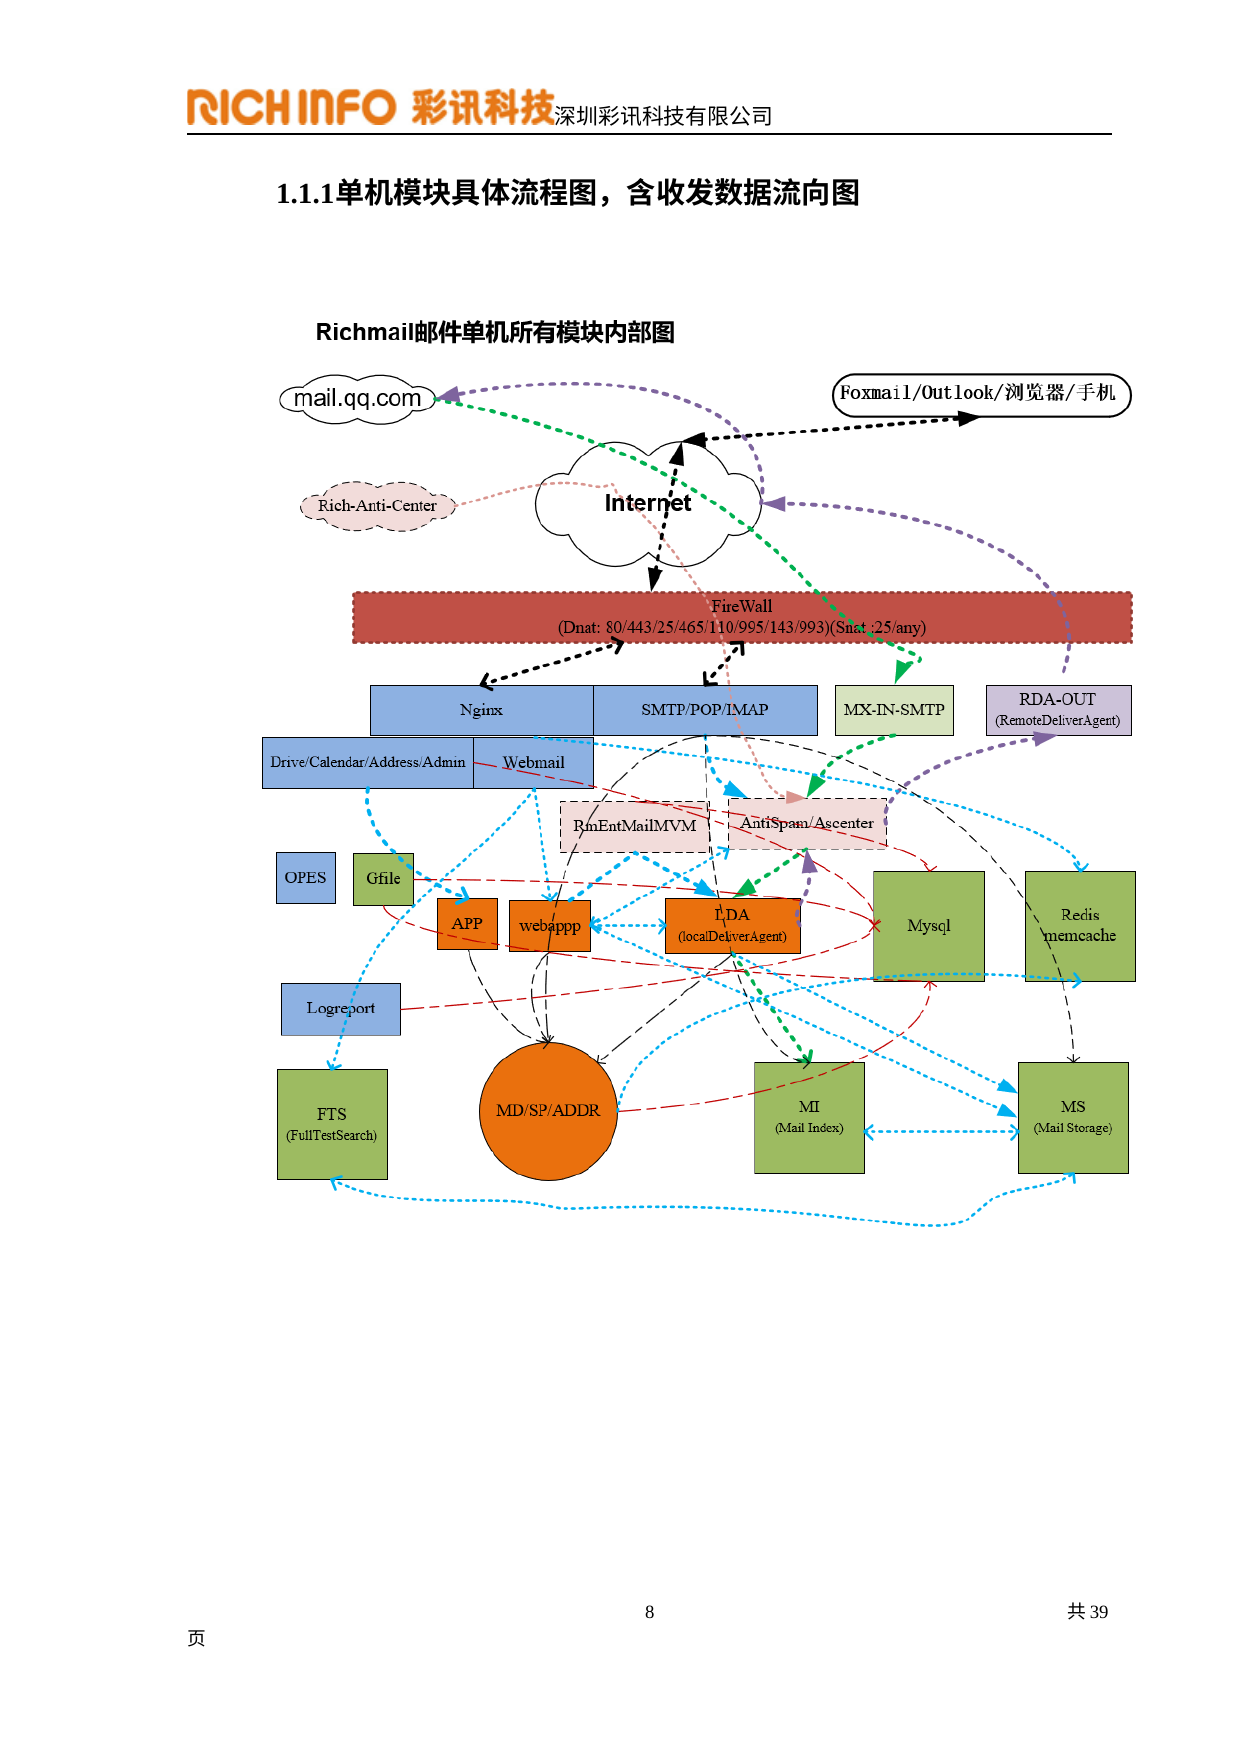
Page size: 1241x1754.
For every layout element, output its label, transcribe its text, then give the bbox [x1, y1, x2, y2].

subtitle 单机模块具体流程图，含收发数据流向图 [276, 158, 1112, 223]
picture [187, 88, 555, 125]
picture [232, 293, 1158, 1244]
